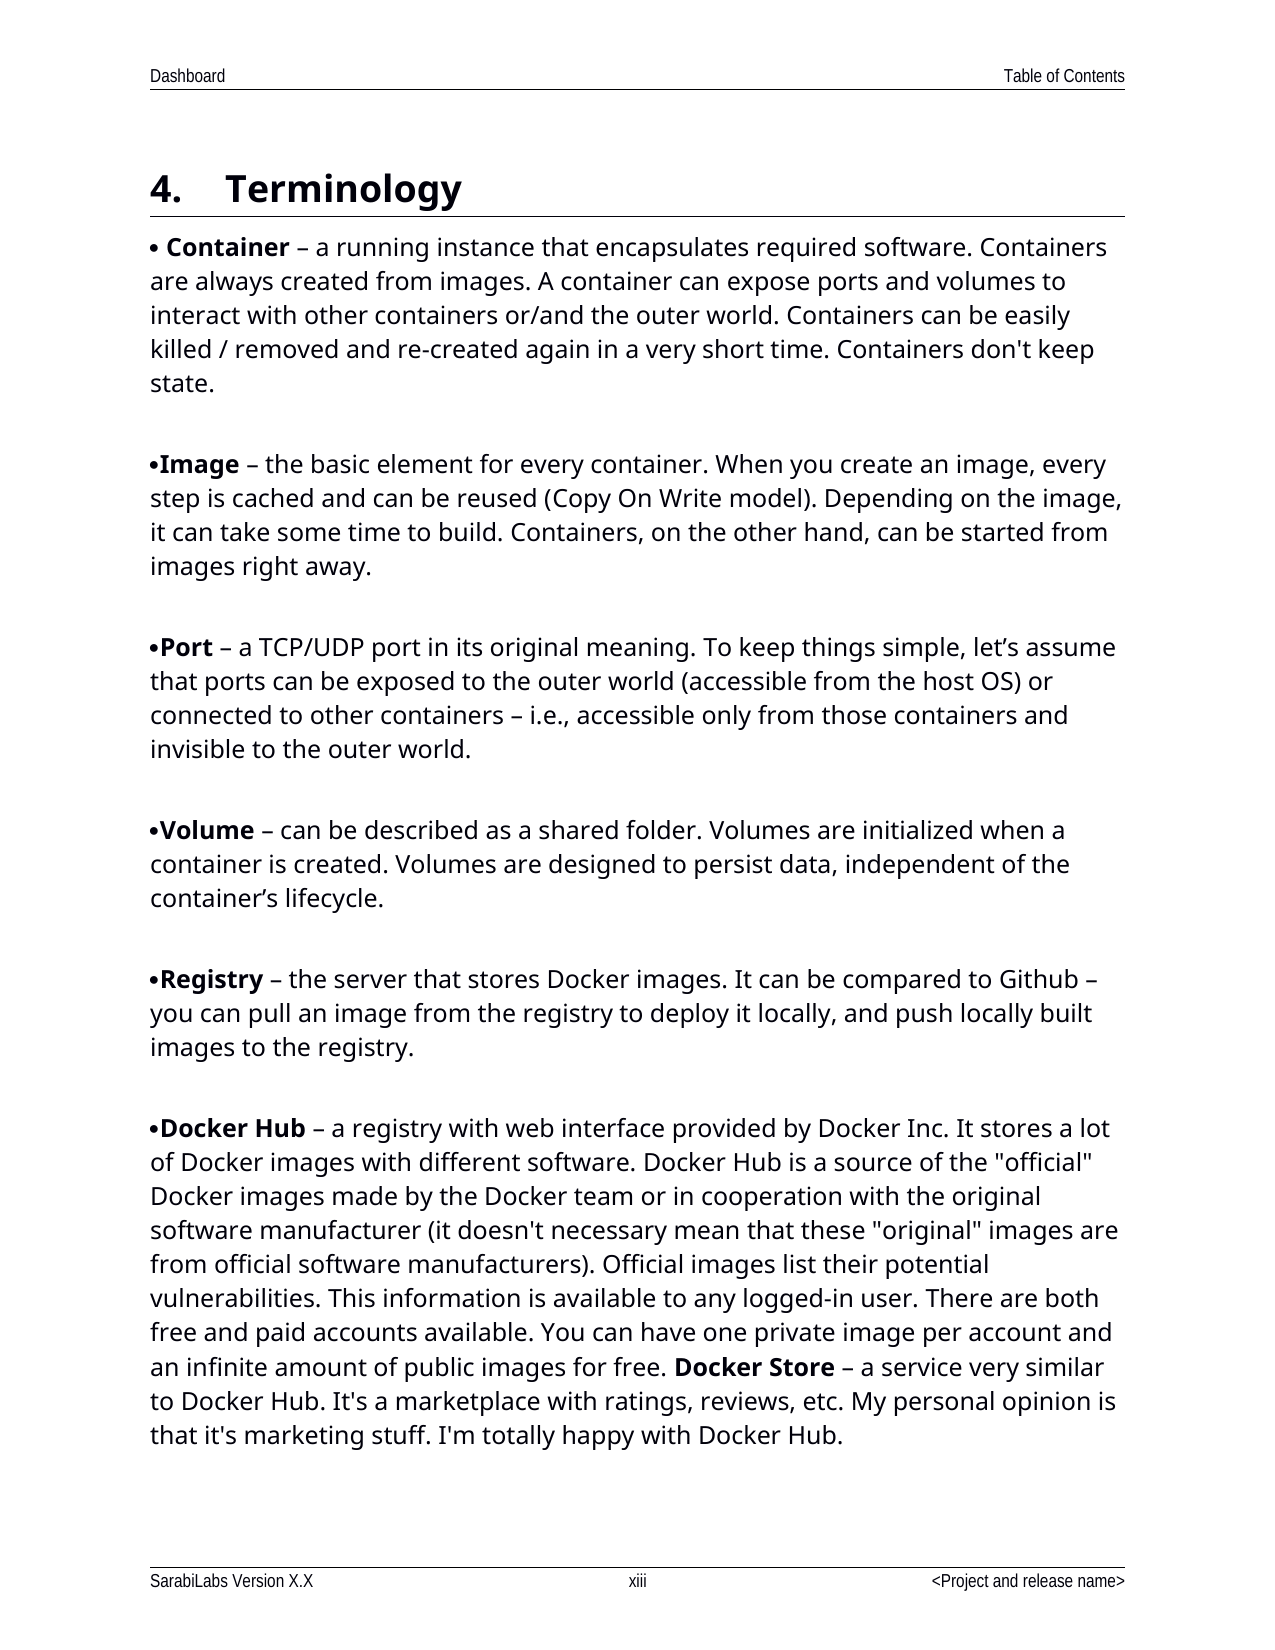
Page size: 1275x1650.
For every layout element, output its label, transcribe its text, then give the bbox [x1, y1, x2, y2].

list Image – the basic element for every container. When you create an image, every step is cached and can be reused (Copy On Write model). Depending on the image, it can take some time to build. Containers, on the other hand, can be started from images right away. [150, 446, 1125, 583]
subtitle Terminology [150, 162, 1125, 216]
list Container – a running instance that encapsulates required software. Containers are always created from images. A container can expose ports and volumes to interact with other containers or/and the outer world. Containers can be easily killed / removed and re-created again in a very short time. Containers don't keep state. [150, 229, 1125, 399]
list Port – a TCP/UDP port in its original meaning. To keep things simple, let’s assume that ports can be exposed to the outer world (accessible from the host OS) or connected to other containers – i.e., accessible only from those containers and invisible to the outer world. [150, 629, 1125, 766]
list Docker Hub – a registry with web interface provided by Docker Inc. It stores a lot of Docker images with different software. Docker Hub is a source of the "official" Docker images made by the Docker team or in cooperation with the original software manufacturer (it doesn't necessary mean that these "original" images are from official software manufacturers). Official images list their potential vulnerabilities. This information is available to any logged-in user. There are both free and paid accounts available. You can have one private image per account and an infinite amount of public images for free. Docker Store – a service very similar to Docker Hub. It's a marketplace with ratings, reviews, etc. My personal opinion is that it's marketing stuff. I'm totally happy with Docker Hub. [150, 1111, 1125, 1451]
list Registry – the server that stores Docker images. It can be compared to Github – you can pull an image from the registry to deploy it locally, and push locally built images to the registry. [150, 962, 1125, 1064]
list Volume – can be described as a shared folder. Volumes are initialized when a container is created. Volumes are designed to persist data, independent of the container’s lifecycle. [150, 813, 1125, 915]
